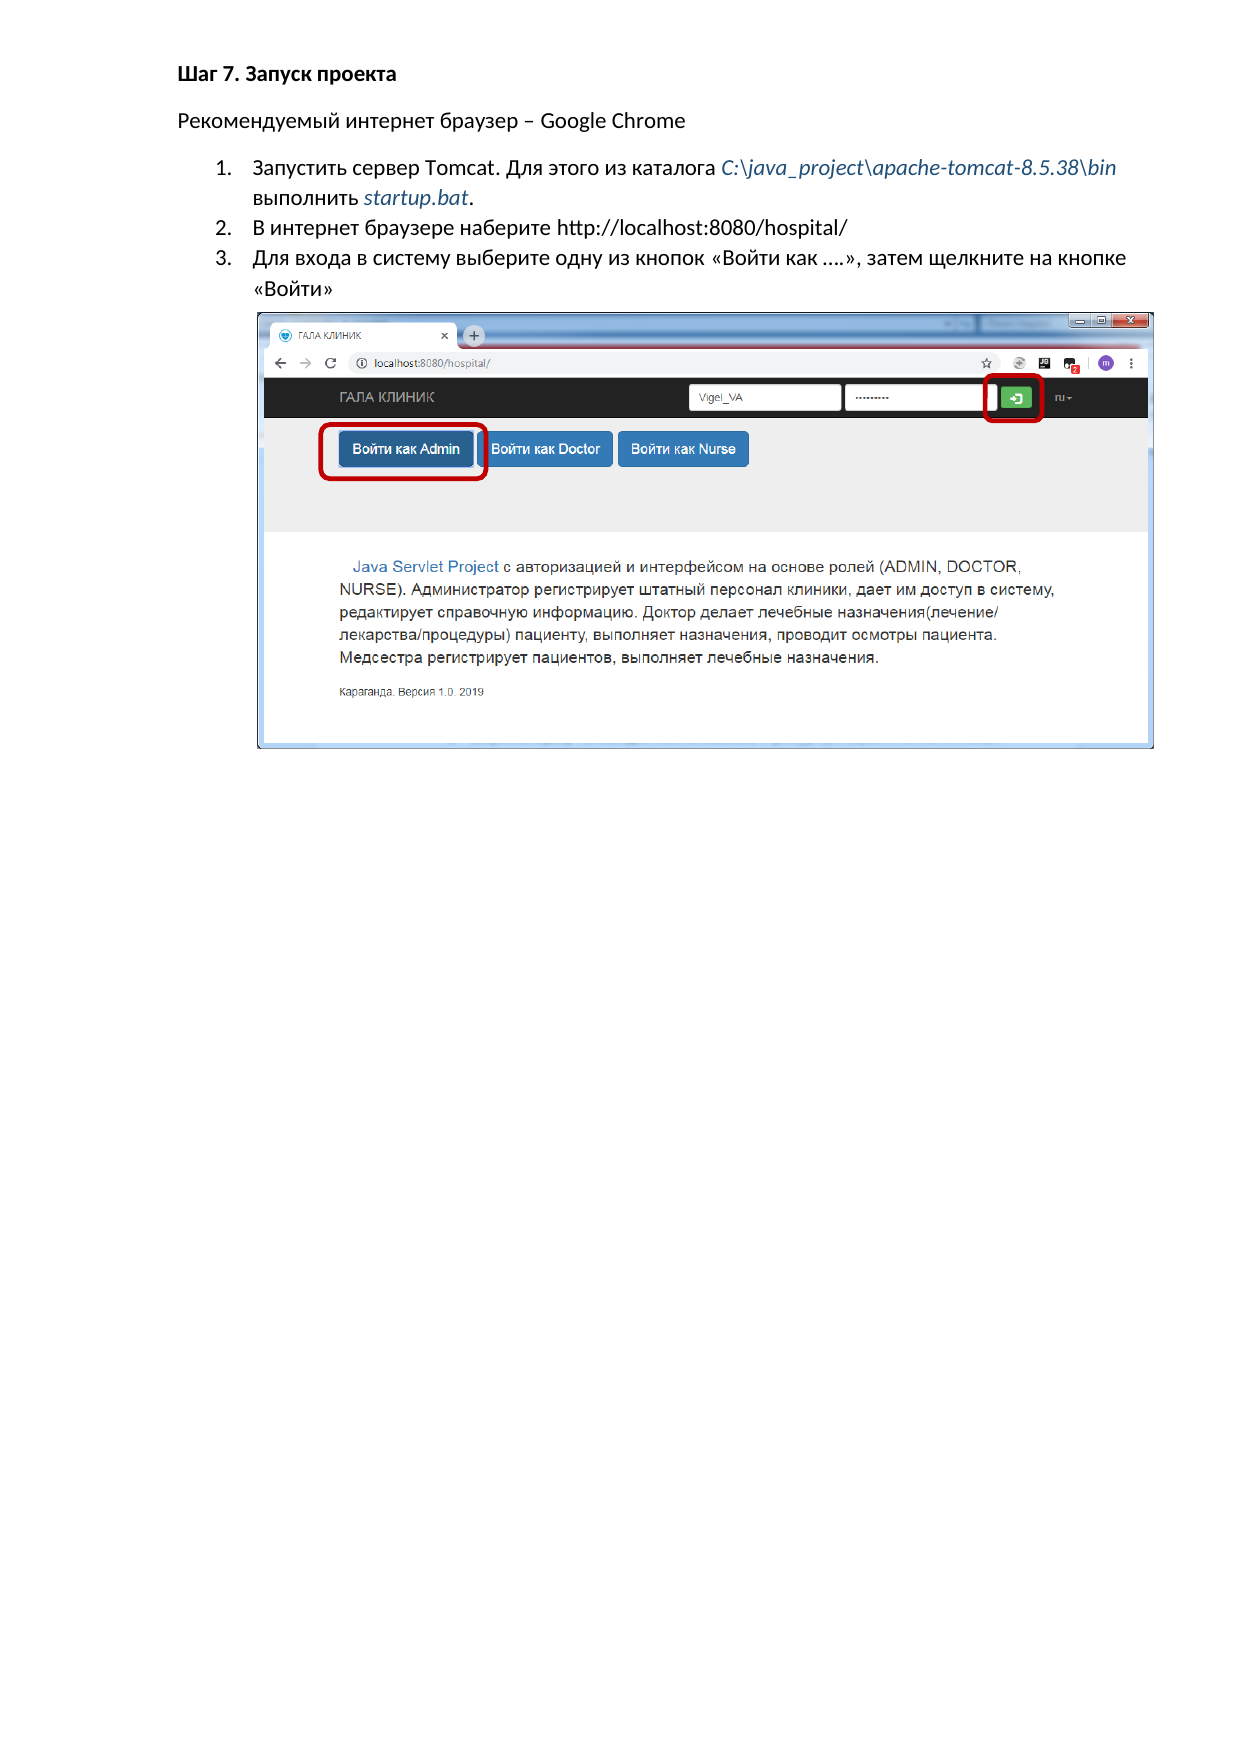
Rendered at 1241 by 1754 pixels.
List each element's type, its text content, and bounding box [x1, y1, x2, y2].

text Рекомендуемый интернет браузер – Google Chrome [177, 106, 1152, 134]
picture [257, 312, 1154, 749]
list В интернет браузере наберите http://localhost:8080/hospital/ [215, 213, 1152, 241]
list Запустить сервер Tomcat. Для этого из каталога C:\java_project\apache-tomcat-8.5.38\bin выполнить startup.bat. [215, 153, 1152, 211]
list Для входа в систему выберите одну из кнопок «Войти как ….», затем щелкните на кнопке «Войти» [215, 243, 1152, 332]
text Шаг 7. Запуск проекта [177, 59, 1152, 87]
